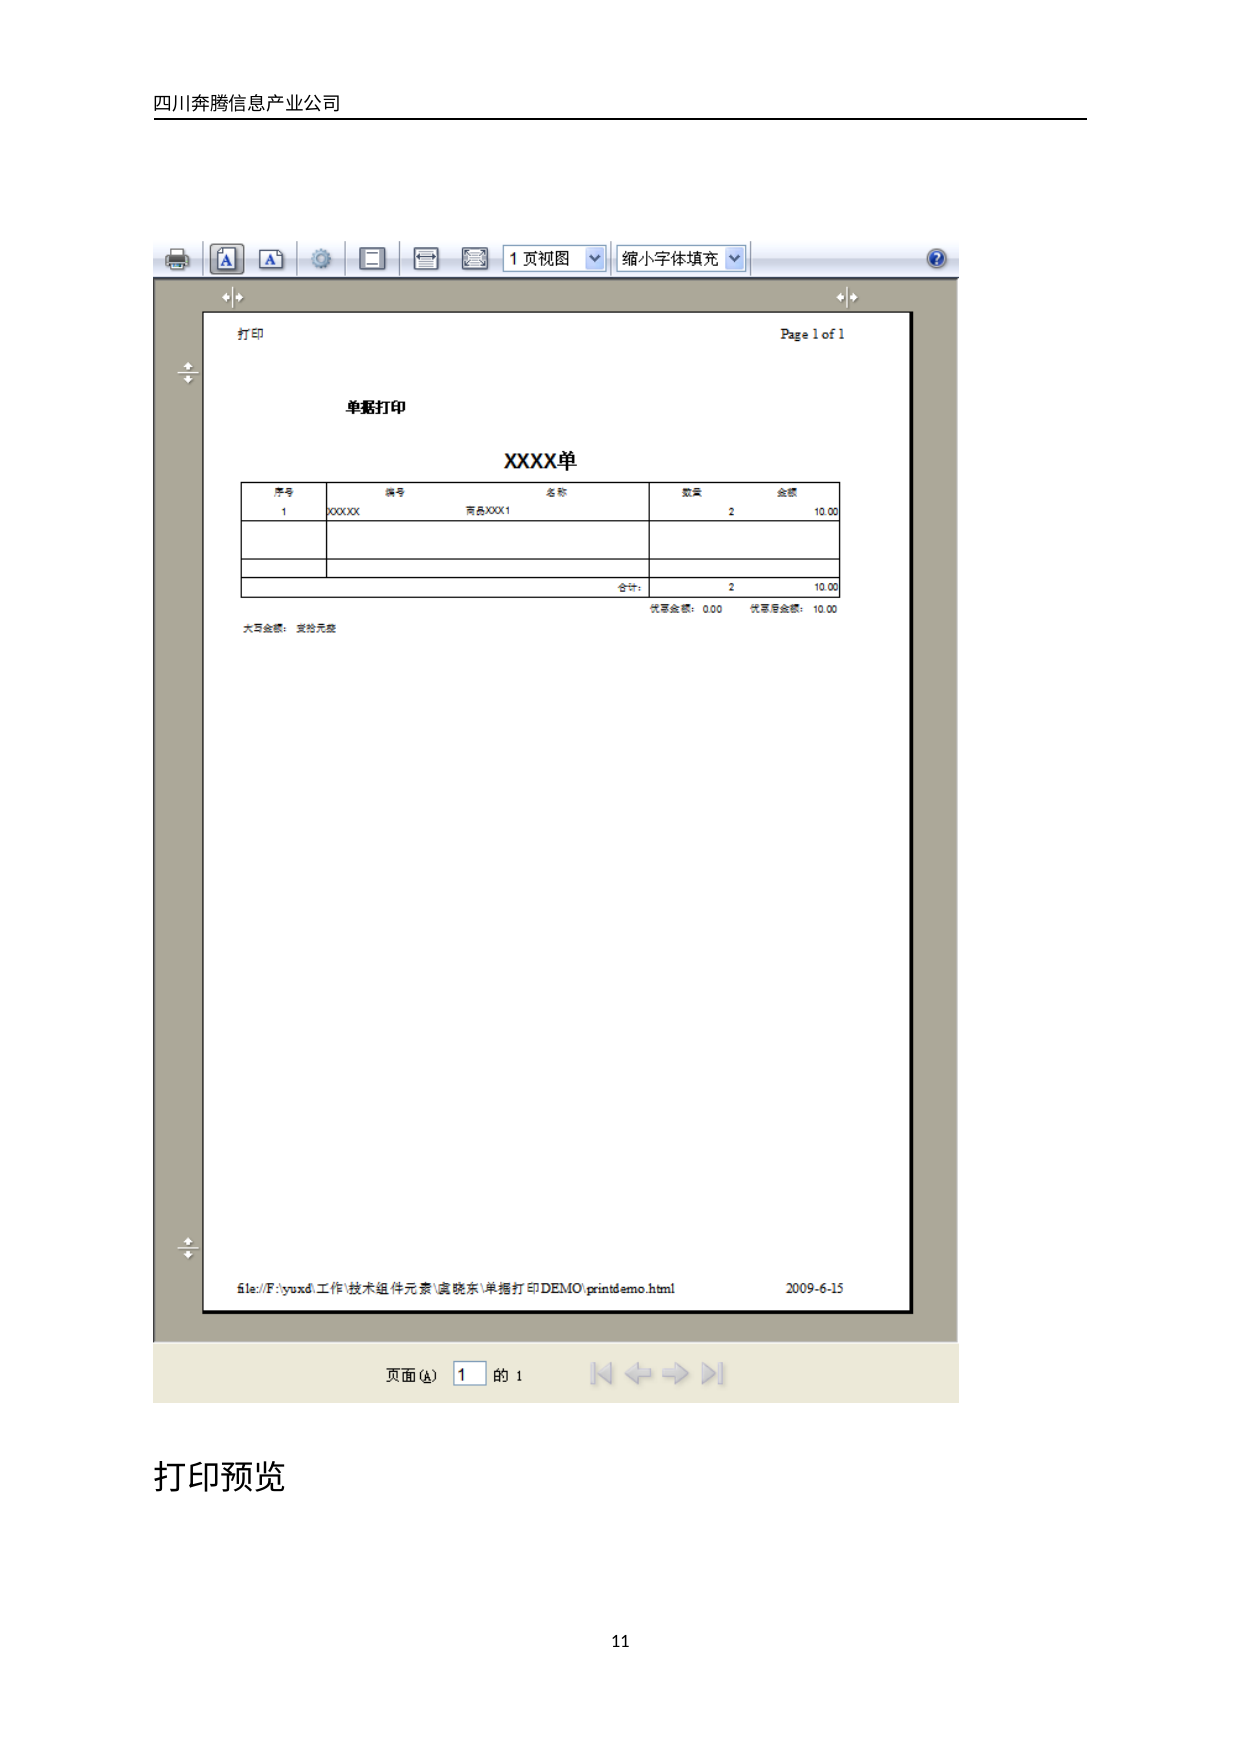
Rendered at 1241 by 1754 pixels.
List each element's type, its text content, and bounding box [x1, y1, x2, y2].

text 打印预览 [153, 1410, 1087, 1508]
picture [153, 240, 959, 1403]
